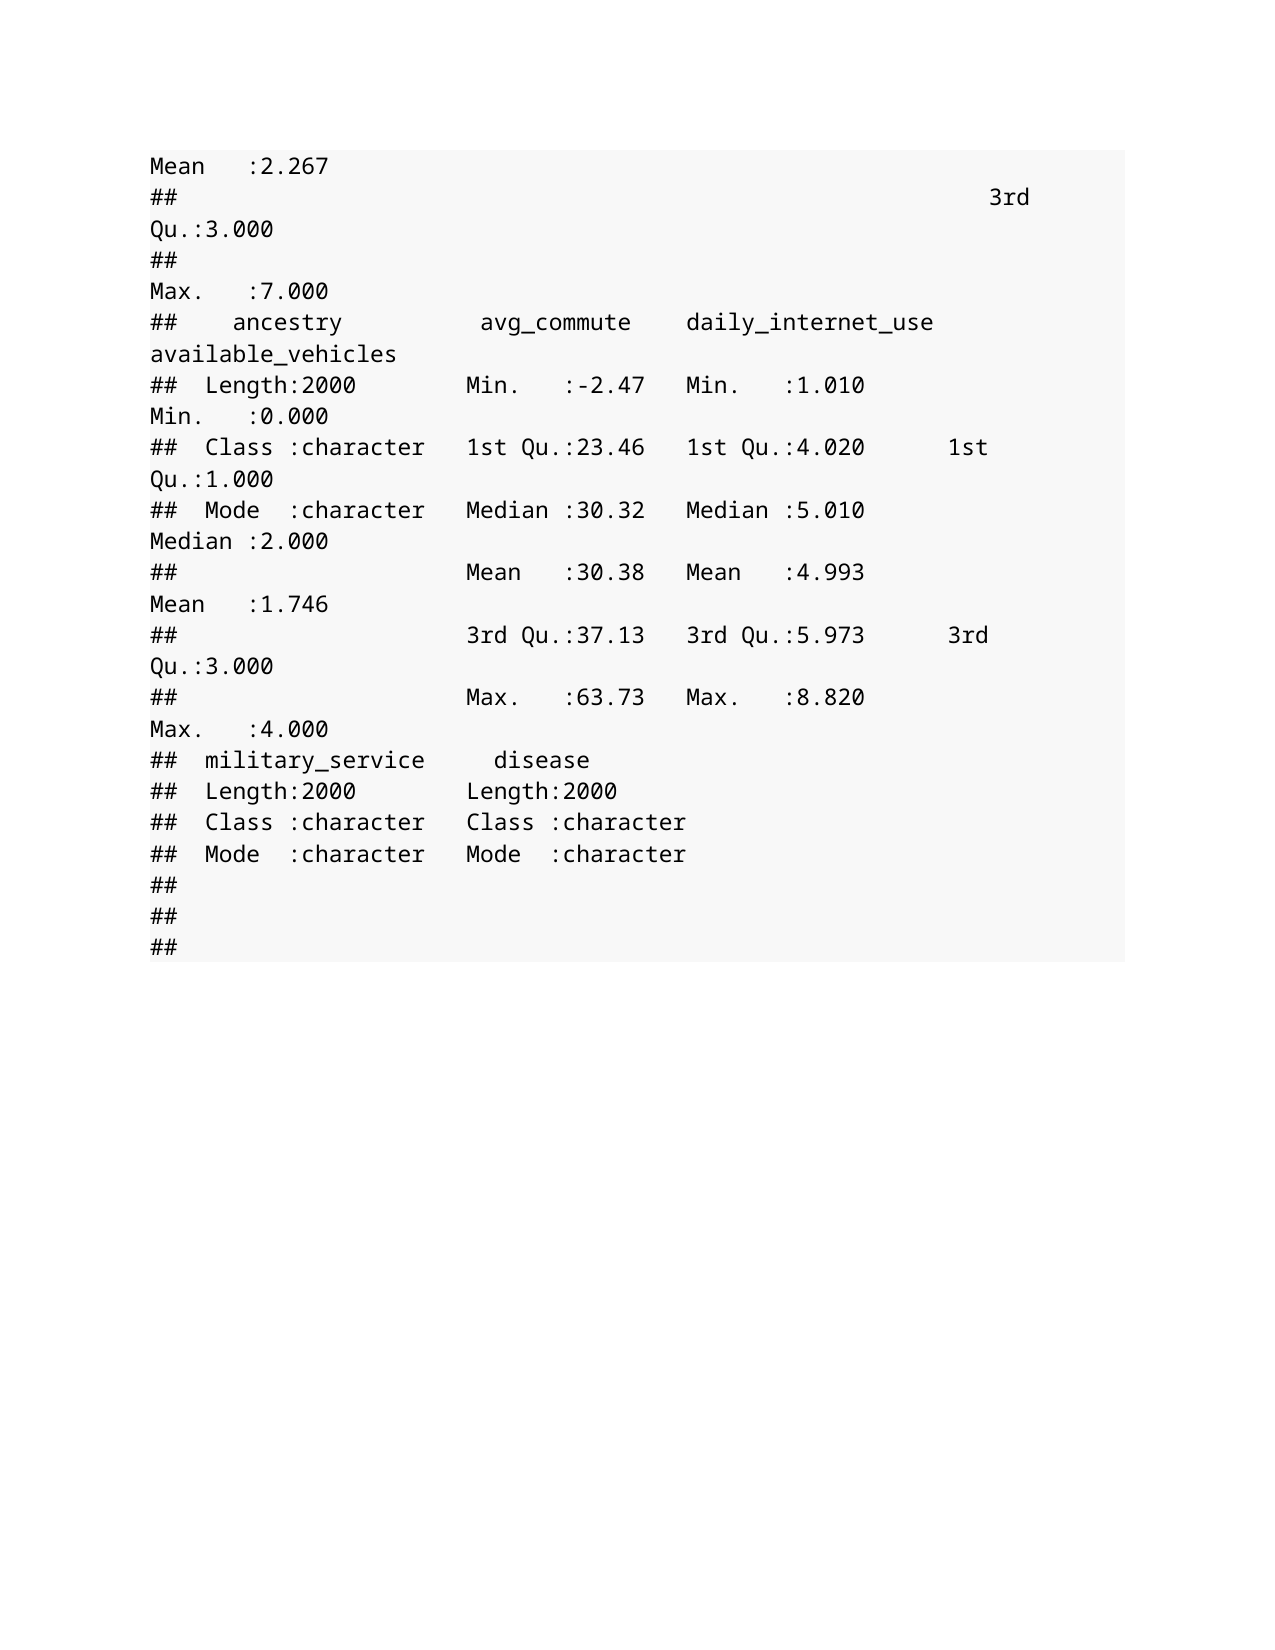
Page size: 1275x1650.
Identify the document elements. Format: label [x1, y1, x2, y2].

text [150, 150, 1125, 962]
